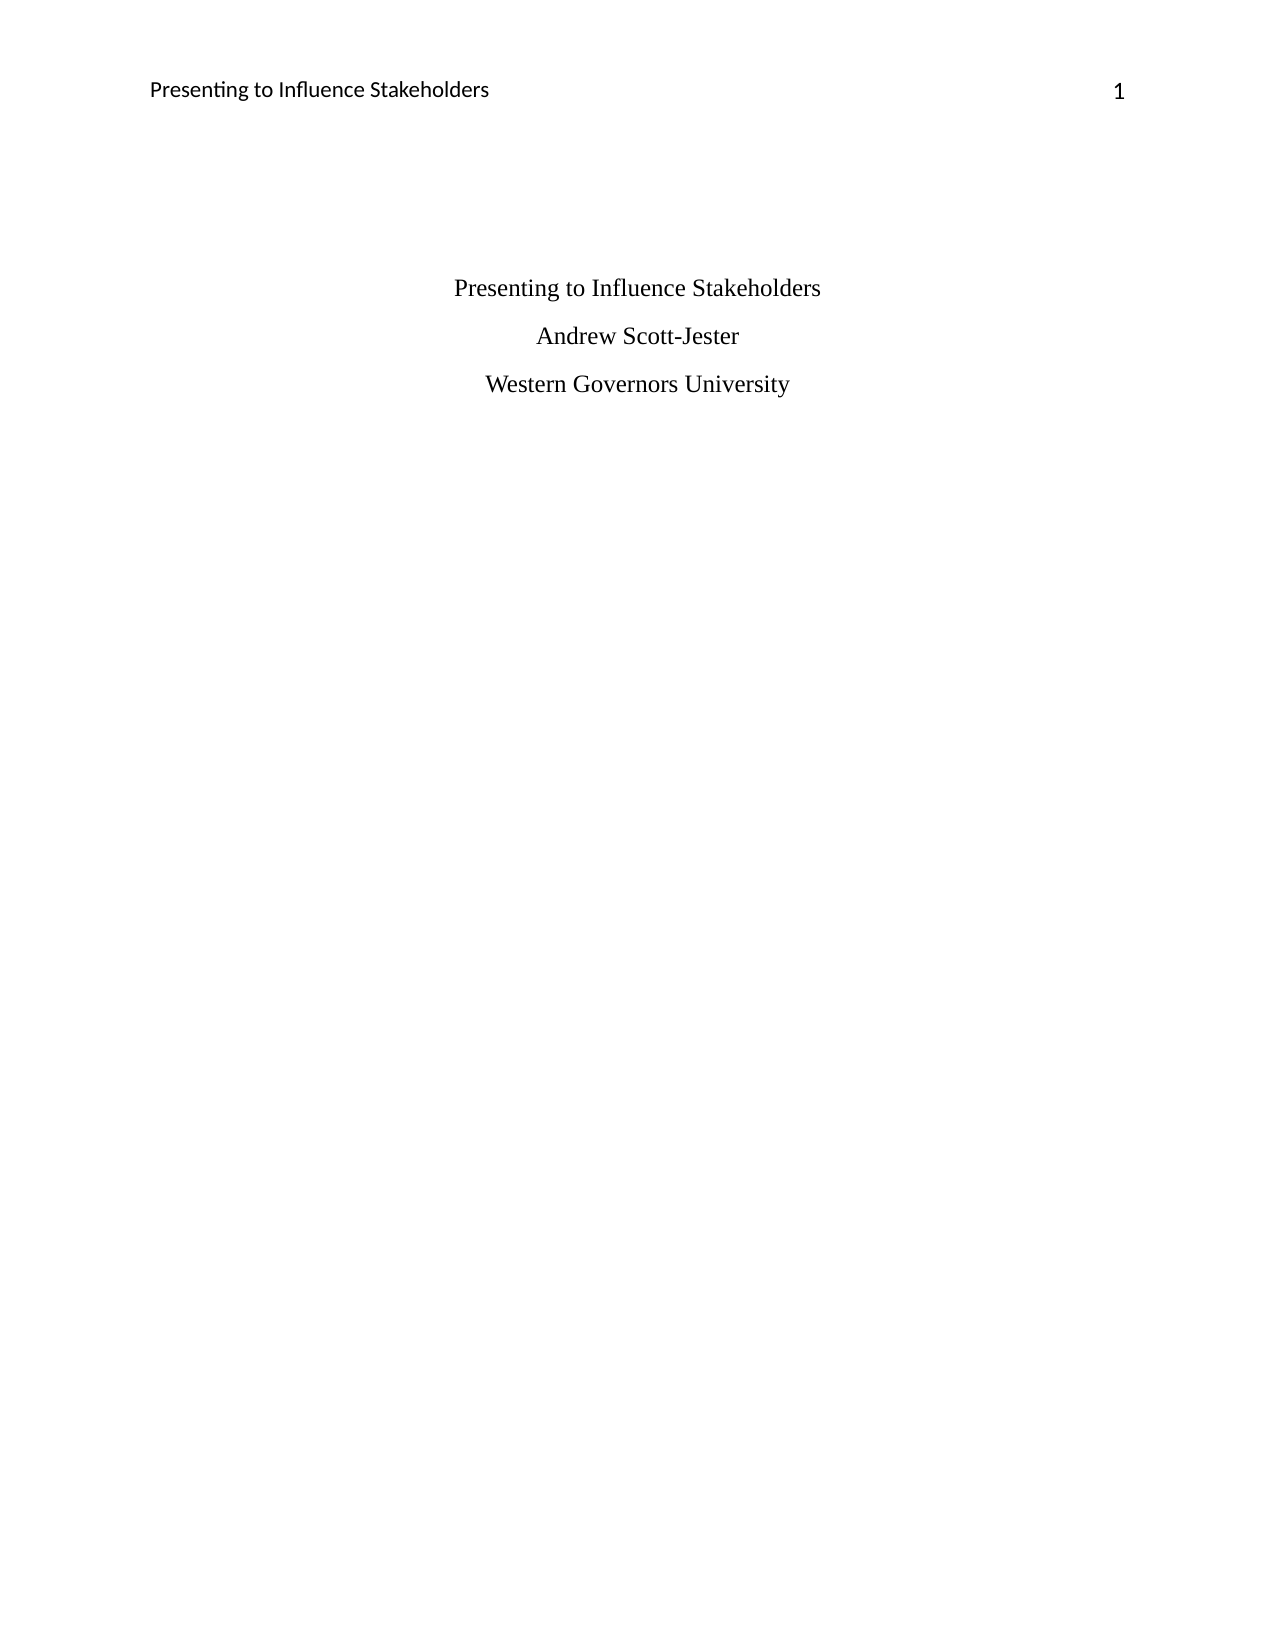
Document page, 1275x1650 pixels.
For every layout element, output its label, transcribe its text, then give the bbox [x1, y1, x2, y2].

text Andrew Scott-Jester [150, 321, 1125, 350]
text Presenting to Influence Stakeholders [150, 273, 1125, 302]
text Western Governors University [150, 369, 1125, 398]
